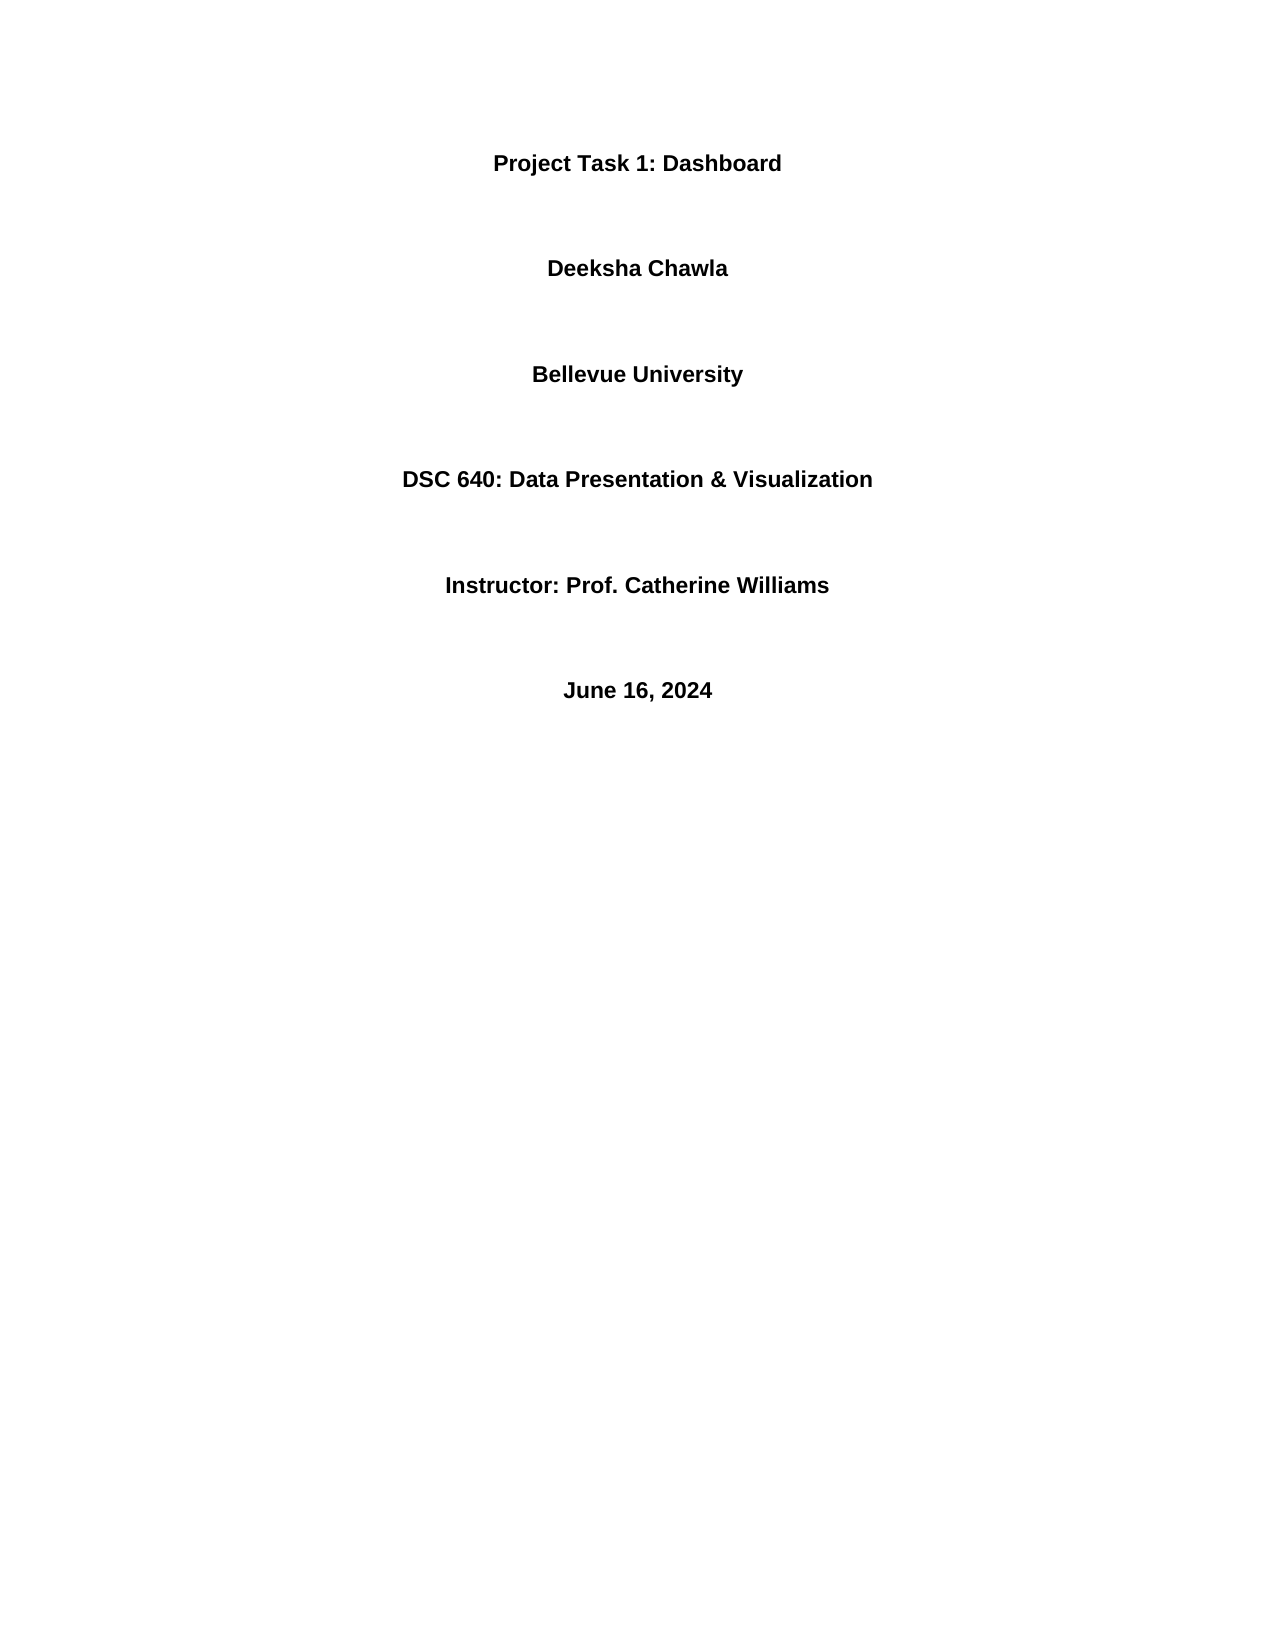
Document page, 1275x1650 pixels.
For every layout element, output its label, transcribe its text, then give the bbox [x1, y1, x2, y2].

text Bellevue University [150, 361, 1125, 387]
text DSC 640: Data Presentation & Visualization [150, 466, 1125, 493]
text Deeksha Chawla [150, 255, 1125, 282]
text Instructor: Prof. Catherine Williams [150, 572, 1125, 598]
text June 16, 2024 [150, 677, 1125, 703]
text Project Task 1: Dashboard [150, 150, 1125, 176]
